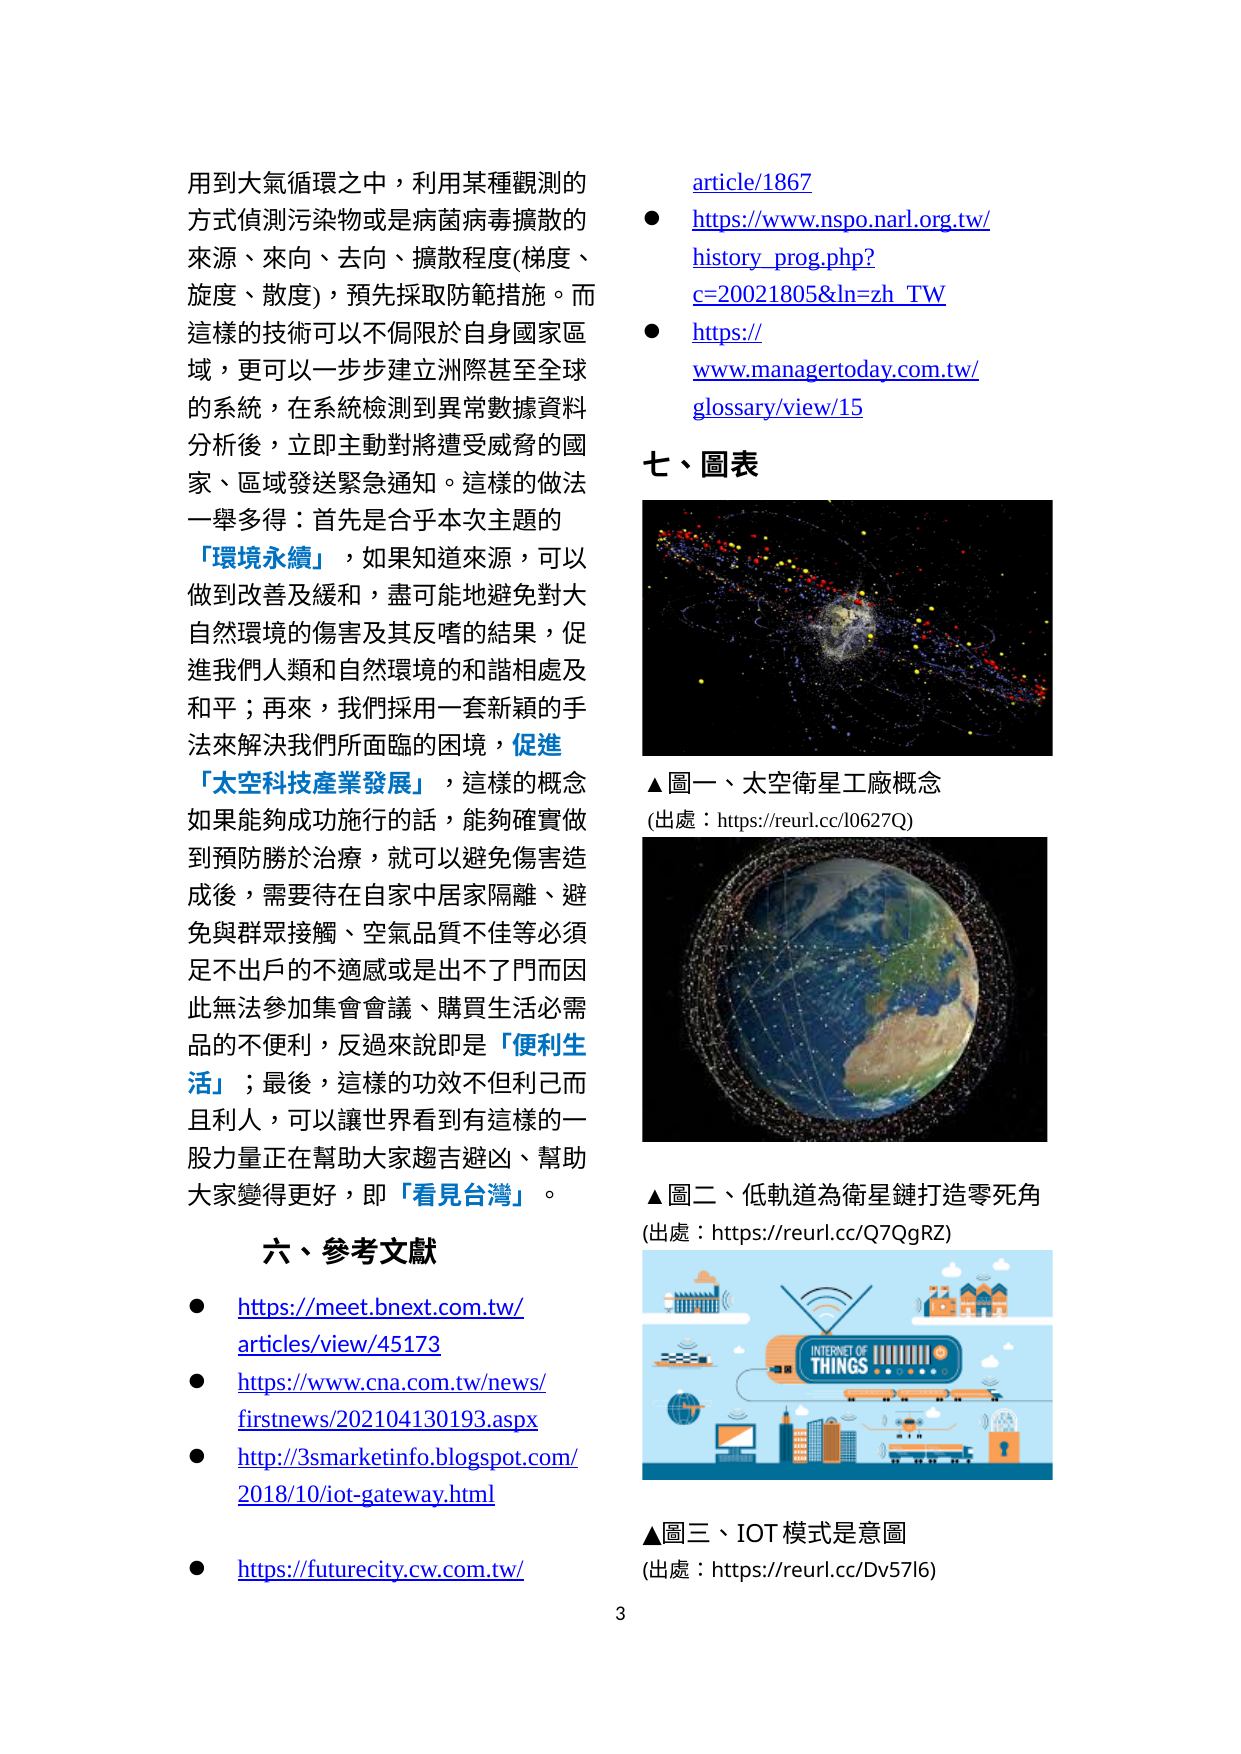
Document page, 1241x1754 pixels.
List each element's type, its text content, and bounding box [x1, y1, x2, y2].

text 七、圖表 [642, 425, 1053, 500]
text ▲圖一、太空衛星工廠概念 [642, 762, 1053, 800]
list http://3smarketinfo.blogspot.com/2018/10/iot-gateway.html [187, 1437, 598, 1512]
text (出處：https://reurl.cc/Q7QgRZ) [642, 1212, 1053, 1250]
list https://www.cna.com.tw/news/firstnews/202104130193.aspx [187, 1362, 598, 1437]
text ▲圖二、低軌道為衛星鏈打造零死角 [642, 1175, 1053, 1212]
picture [642, 1250, 1053, 1463]
list https://meet.bnext.com.tw/articles/view/45173 [187, 1287, 598, 1362]
list https://futurecity.cw.com.tw/article/1867 [642, 162, 1053, 200]
text (出處：https://reurl.cc/l0627Q) [642, 800, 1053, 837]
list https://futurecity.cw.com.tw/article/1867 [187, 1550, 598, 1587]
text ▲圖三、IOT模式是意圖 [642, 1512, 1053, 1550]
list https://www.nspo.narl.org.tw/history_prog.php?c=20021805&ln=zh_TW [642, 200, 1053, 312]
text (出處：https://reurl.cc/Dv57l6) [642, 1550, 1053, 1587]
picture [642, 837, 1048, 1142]
list 六、參考文獻 [262, 1212, 598, 1287]
list https://www.managertoday.com.tw/glossary/view/15 [642, 312, 1053, 425]
picture [642, 500, 1053, 756]
